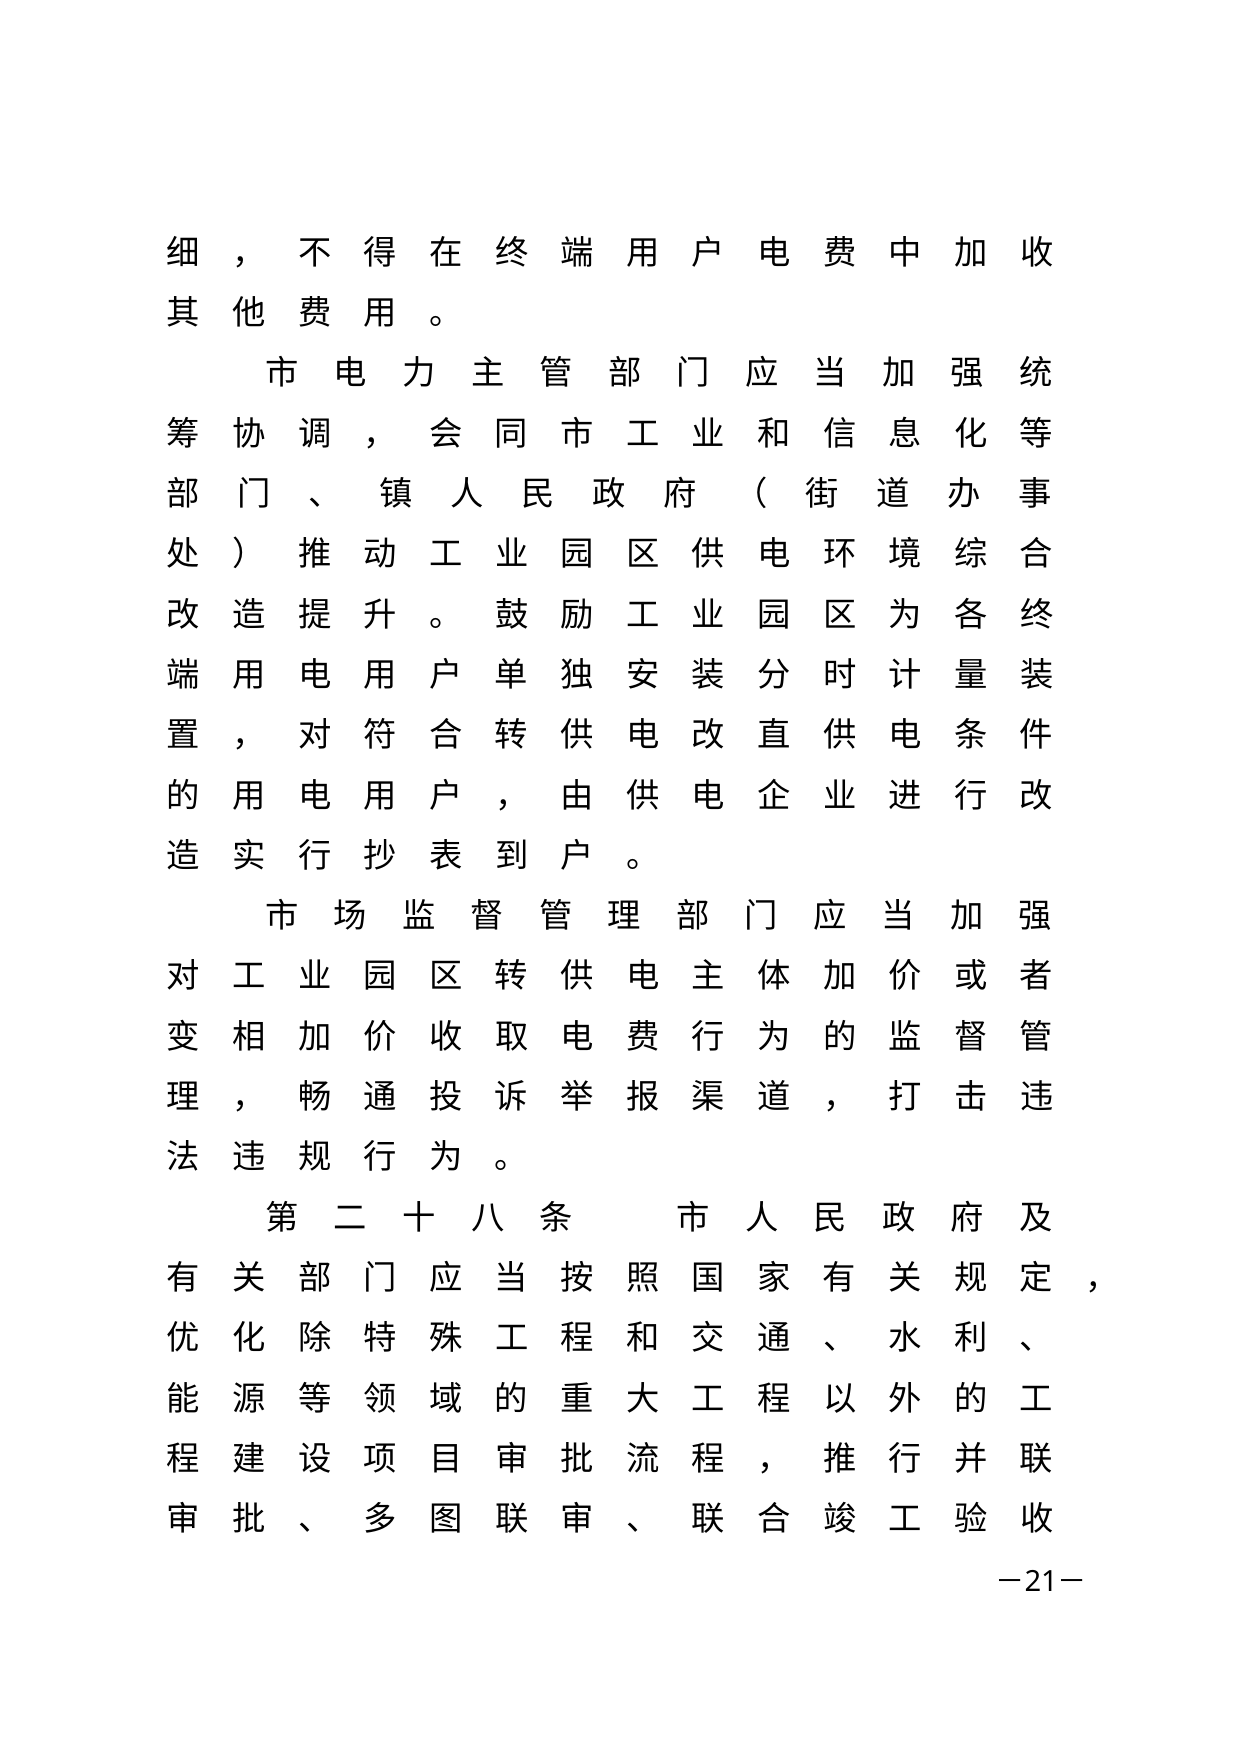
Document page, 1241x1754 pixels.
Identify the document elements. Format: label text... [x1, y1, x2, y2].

text 市电力主管部门应当加强统筹协调，会同市工业和信息化等部门、镇人民政府（街道办事处）推动工业园区供电环境综合改造提升。鼓励工业园区为各终端用电用户单独安装分时计量装置，对符合转供电改直供电条件的用电用户，由供电企业进行改造实行抄表到户。 [167, 340, 1085, 883]
text 第二十七条 工业园区应当严格执行国家和省的转供电政策，每月向终端用户公示电费收缴明细，不得在终端用户电费中加收其他费用。 [167, 219, 1085, 340]
text 市场监督管理部门应当加强对工业园区转供电主体加价或者变相加价收取电费行为的监督管理，畅通投诉举报渠道，打击违法违规行为。 [167, 883, 1085, 1184]
